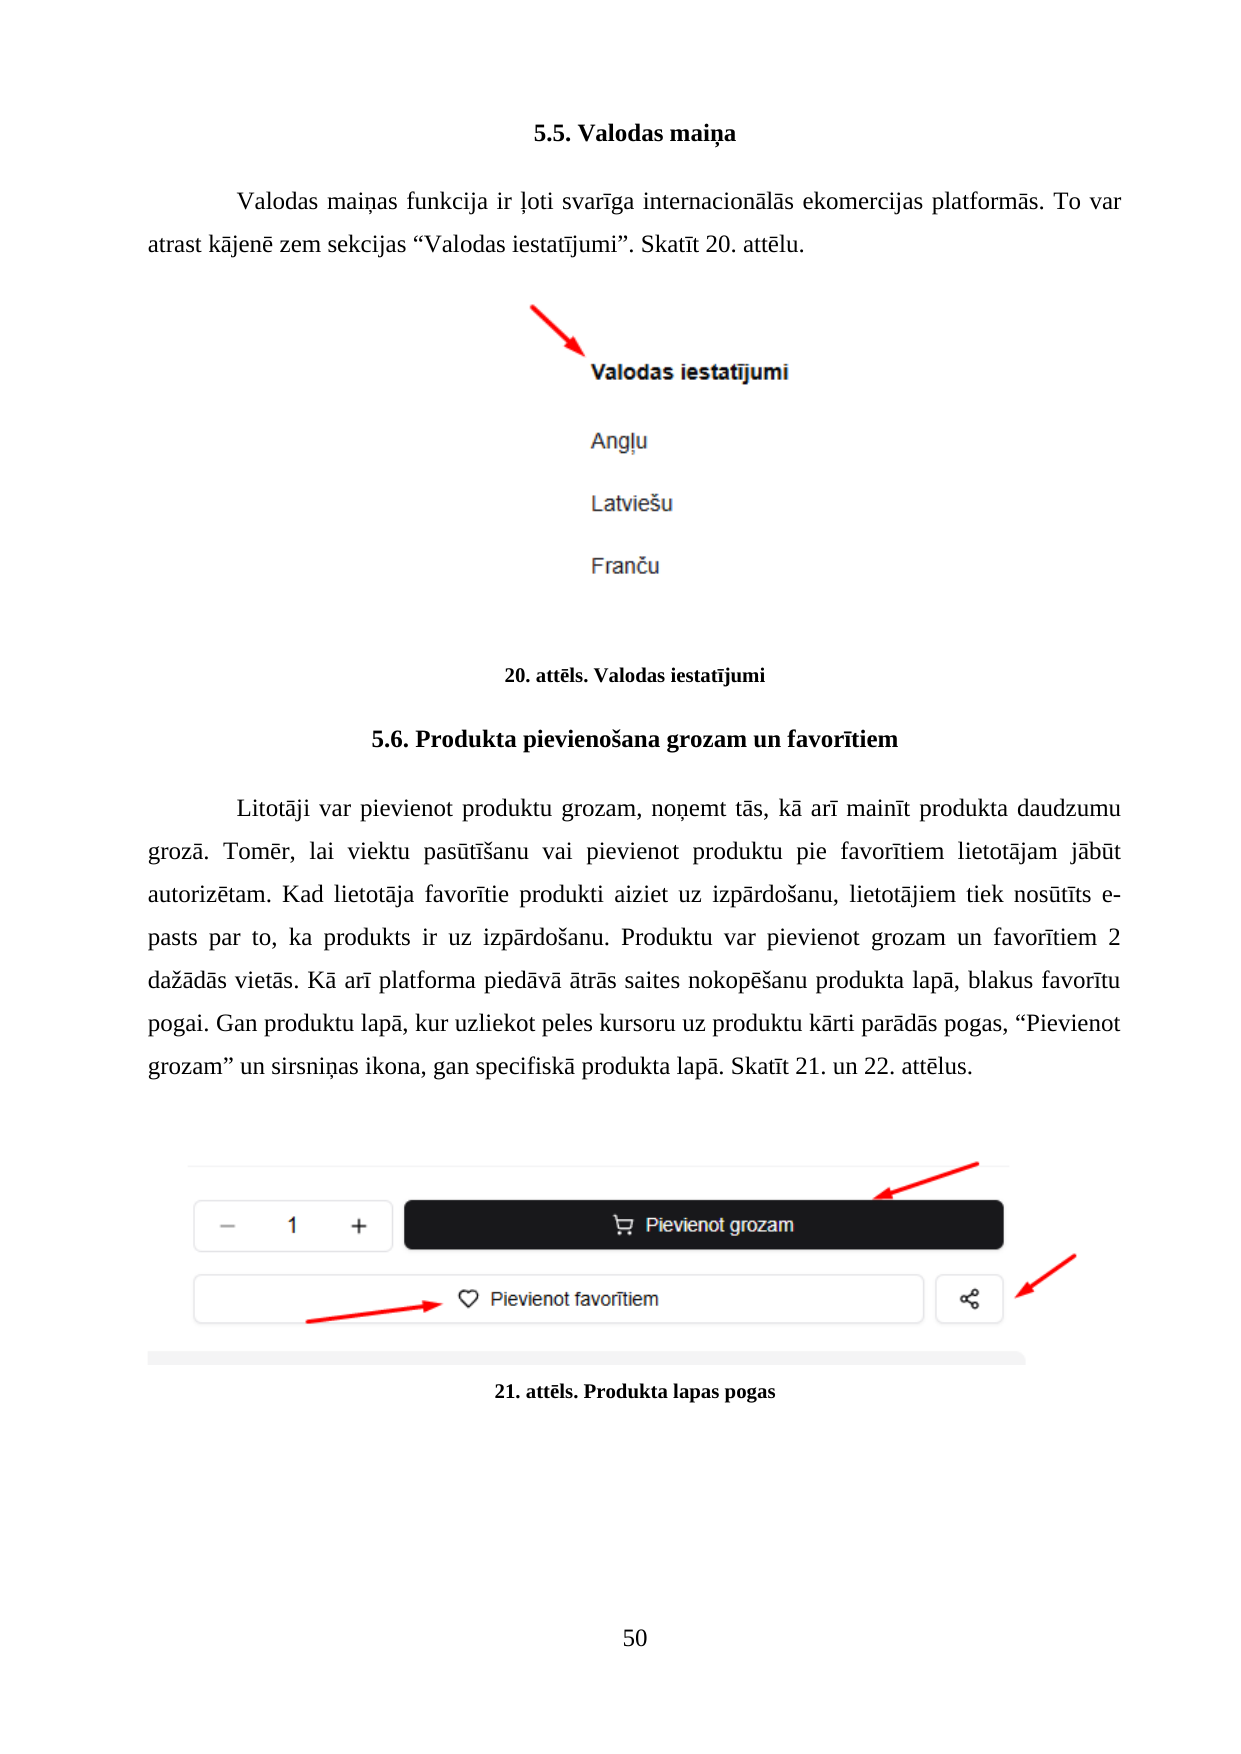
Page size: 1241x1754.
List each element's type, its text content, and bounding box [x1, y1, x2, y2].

subtitle 5.6. Produkta pievienošana grozam un favorītiem [148, 724, 1122, 753]
picture [441, 272, 917, 649]
text Litotāji var pievienot produktu grozam, noņemt tās, kā arī mainīt produkta daudzumu grozā. Tomēr, lai viektu pasūtīšanu vai pievienot produktu pie favorītiem lietotājam jābūt autorizētam. Kad lietotāja favorītie produkti aiziet uz izpārdošanu, lietotājiem tiek nosūtīts e-pasts par to, ka produkts ir uz izpārdošanu. Produktu var pievienot grozam un favorītiem 2 dažādās vietās. Kā arī platforma piedāvā ātrās saites nokopēšanu produkta lapā, blakus favorītu pogai. Gan produktu lapā, kur uzliekot peles kursoru uz produktu kārti parādās pogas, “Pievienot grozam” un sirsniņas ikona, gan specifiskā produkta lapā. Skatīt 21. un 22. attēlus. [148, 793, 1122, 1080]
subtitle 5.5. Valodas maiņa [148, 118, 1122, 147]
text Valodas maiņas funkcija ir ļoti svarīga internacionālās ekomercijas platformās. To var atrast kājenē zem sekcijas “Valodas iestatījumi”. Skatīt 20. attēlu. [148, 186, 1122, 258]
text 20. attēls. Valodas iestatījumi [148, 663, 1122, 687]
text 21. attēls. Produkta lapas pogas [148, 1379, 1122, 1403]
picture [147, 1137, 1123, 1365]
